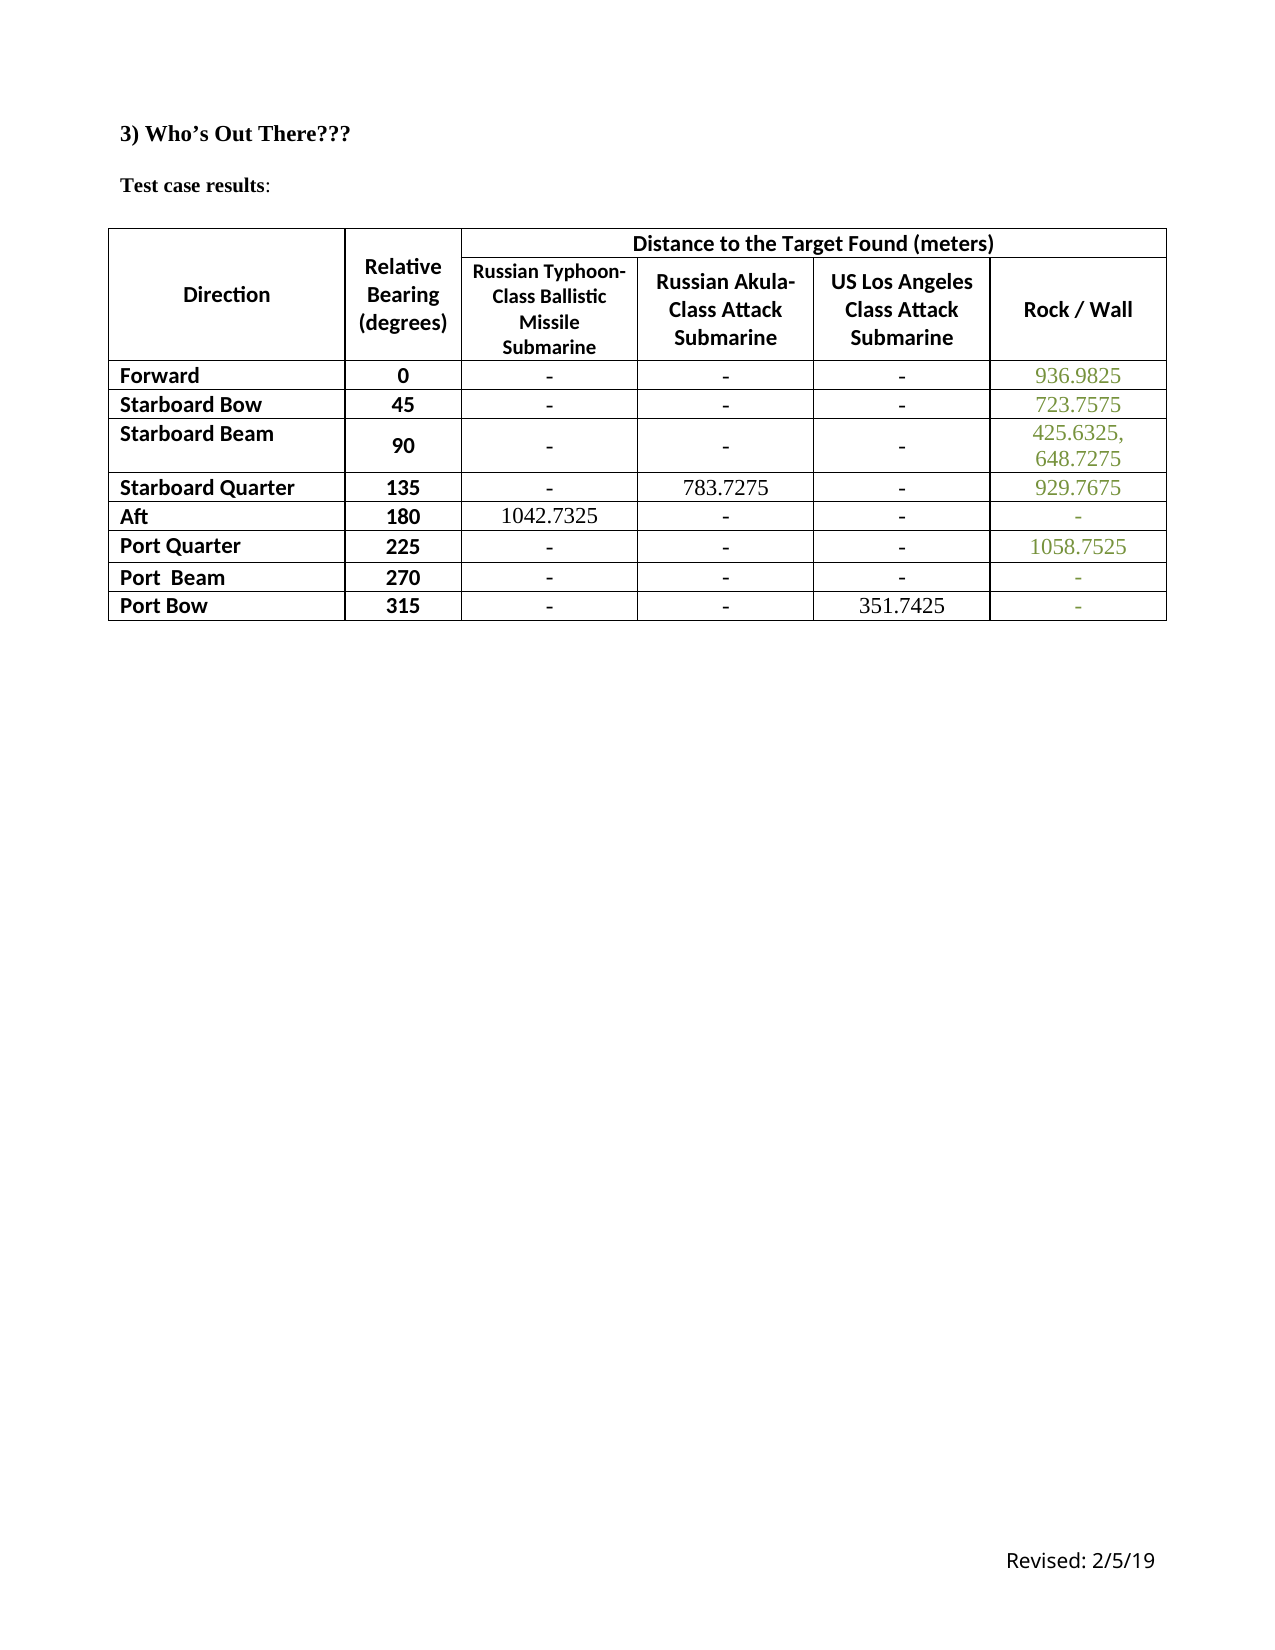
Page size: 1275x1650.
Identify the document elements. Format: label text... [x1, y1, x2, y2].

table_cell Starboard Quarter [109, 473, 344, 501]
table_header Distance to the Target Found (meters) [462, 229, 1166, 257]
list 3) Who’s Out There??? [120, 120, 1155, 146]
table_cell - [638, 563, 813, 591]
table_cell - [462, 473, 637, 501]
table_cell 180 [346, 502, 461, 530]
table_cell - [462, 361, 637, 389]
table_cell 1042.7325 [462, 502, 637, 530]
table_cell 45 [346, 390, 461, 418]
table_cell - [638, 361, 813, 389]
table_cell - [814, 563, 989, 591]
table_cell - [462, 592, 637, 620]
table_cell - [814, 419, 989, 472]
table_cell - [638, 502, 813, 530]
table_cell - [991, 563, 1166, 591]
table_cell - [462, 419, 637, 472]
table_cell - [814, 361, 989, 389]
table_cell - [814, 531, 989, 562]
table_cell 425.6325, 648.7275 [991, 419, 1166, 472]
table_cell - [814, 502, 989, 530]
table_cell - [462, 563, 637, 591]
table_cell - [638, 390, 813, 418]
table_cell 723.7575 [991, 390, 1166, 418]
table_cell - [638, 531, 813, 562]
table_cell Starboard Bow [109, 390, 344, 418]
table_cell - [991, 502, 1166, 530]
table_cell Port Beam [109, 563, 344, 591]
table_cell Rock / Wall [991, 258, 1166, 360]
table_cell Forward [109, 361, 344, 389]
table_cell Russian Akula-Class Attack Submarine [638, 258, 813, 360]
table_cell 270 [346, 563, 461, 591]
table_cell 0 [346, 361, 461, 389]
table_cell - [991, 592, 1166, 620]
table_cell 135 [346, 473, 461, 501]
table_cell Russian Typhoon-Class Ballistic Missile Submarine [462, 258, 637, 360]
table_cell 936.9825 [991, 361, 1166, 389]
text Test case results: [120, 173, 1155, 197]
table_cell 90 [346, 419, 461, 472]
table_cell Starboard Beam [109, 419, 344, 472]
table_cell 351.7425 [814, 592, 989, 620]
table_cell 315 [346, 592, 461, 620]
table_cell 1058.7525 [991, 531, 1166, 562]
table_cell - [462, 390, 637, 418]
table_cell - [638, 419, 813, 472]
table_cell - [638, 592, 813, 620]
table_cell - [814, 390, 989, 418]
table_cell US Los Angeles Class Attack Submarine [814, 258, 989, 360]
table_cell 225 [346, 531, 461, 562]
table_header Direction [109, 229, 344, 360]
table_cell 929.7675 [991, 473, 1166, 501]
table_cell - [462, 531, 637, 562]
table_cell 783.7275 [638, 473, 813, 501]
table_cell Aft [109, 502, 344, 530]
table_cell Port Bow [109, 592, 344, 620]
table_header Relative Bearing (degrees) [346, 229, 461, 360]
table_cell Port Quarter [109, 531, 344, 562]
table_cell - [814, 473, 989, 501]
